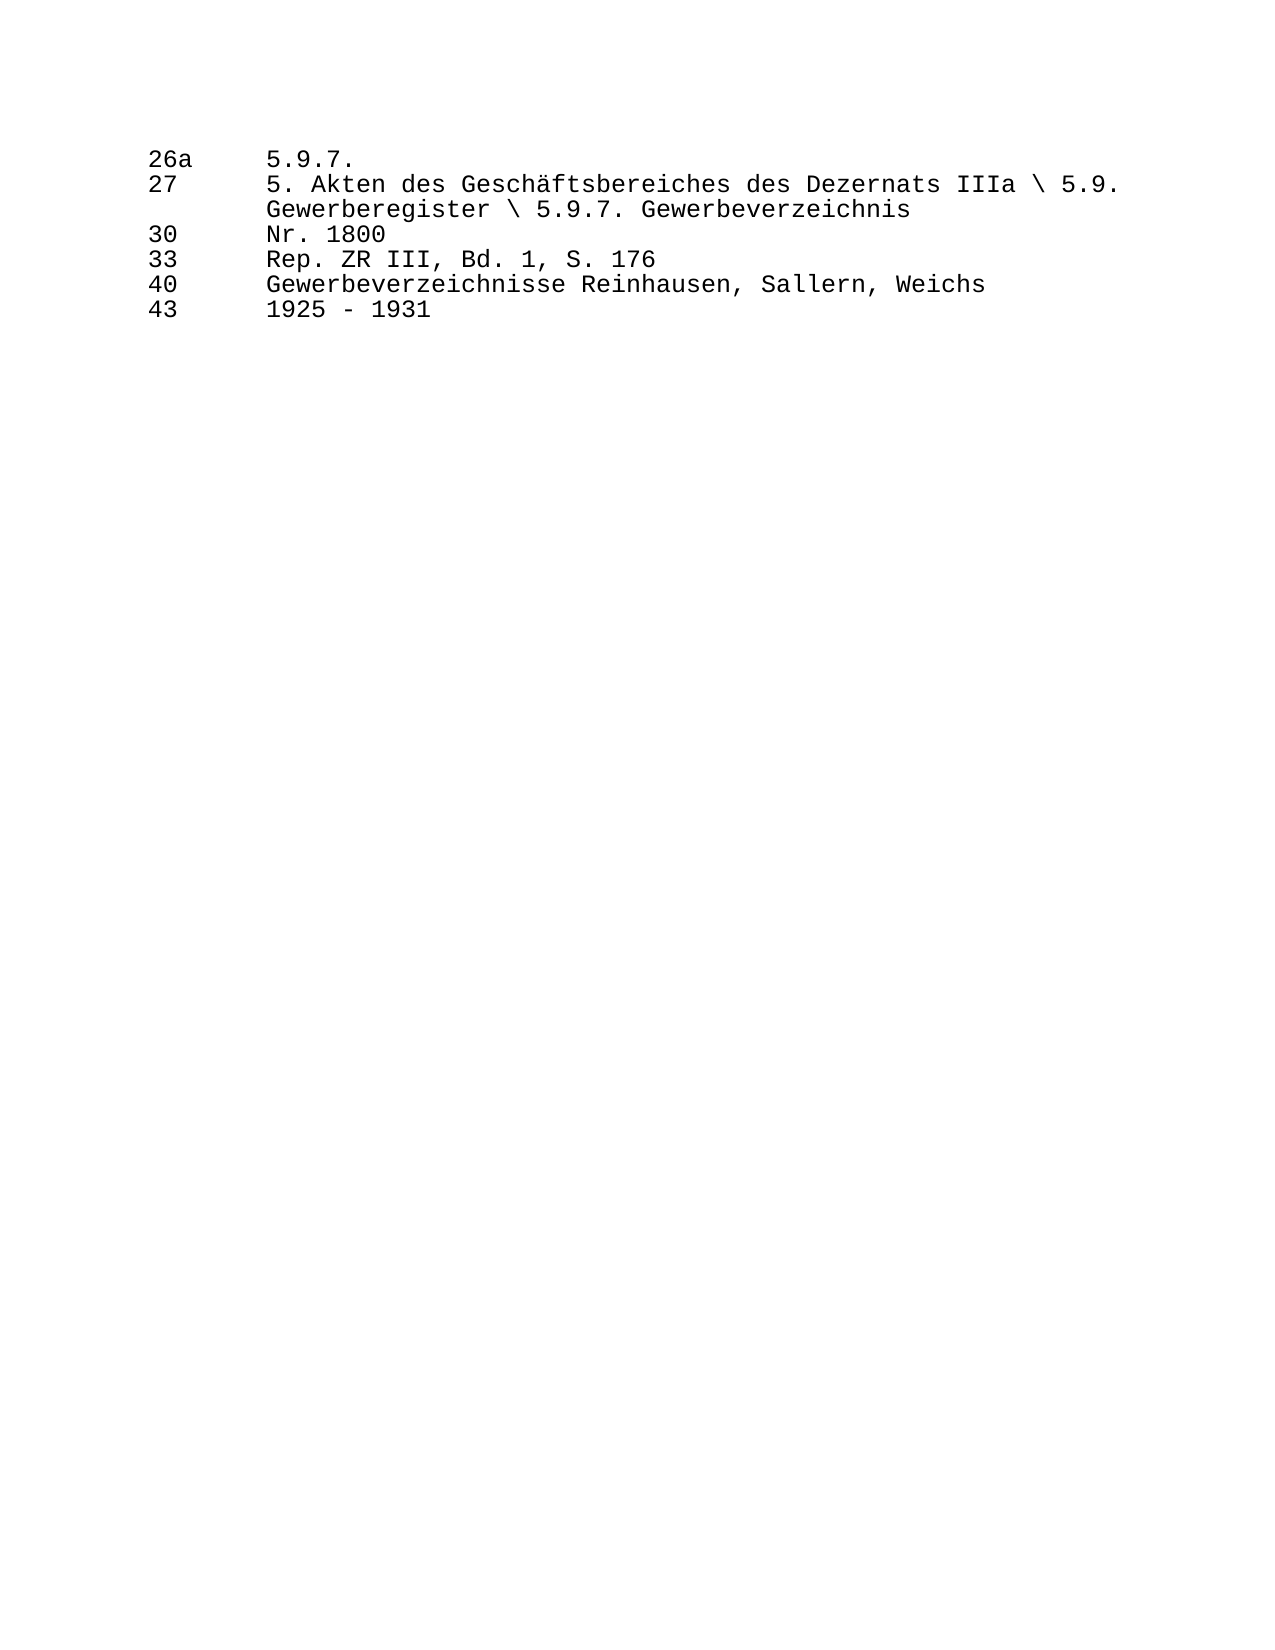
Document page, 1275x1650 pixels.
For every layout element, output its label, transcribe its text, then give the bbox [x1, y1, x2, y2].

text 33 Rep. ZR III, Bd. 1, S. 176 [148, 248, 1127, 273]
text 27 5. Akten des Geschäftsbereiches des Dezernats IIIa \ 5.9. Gewerberegister \ 5.9.7. Gewerbeverzeichnis [148, 173, 1127, 223]
text 43 1925 - 1931 [148, 298, 1127, 323]
text 30 Nr. 1800 [148, 223, 1127, 248]
text 40 s[Gewerbeverzeichnis]sse o[Reinhausen]o, o[Sallern]o, o[Weichs]o [148, 273, 1127, 298]
text 26a 5.9.7. [148, 148, 1127, 173]
